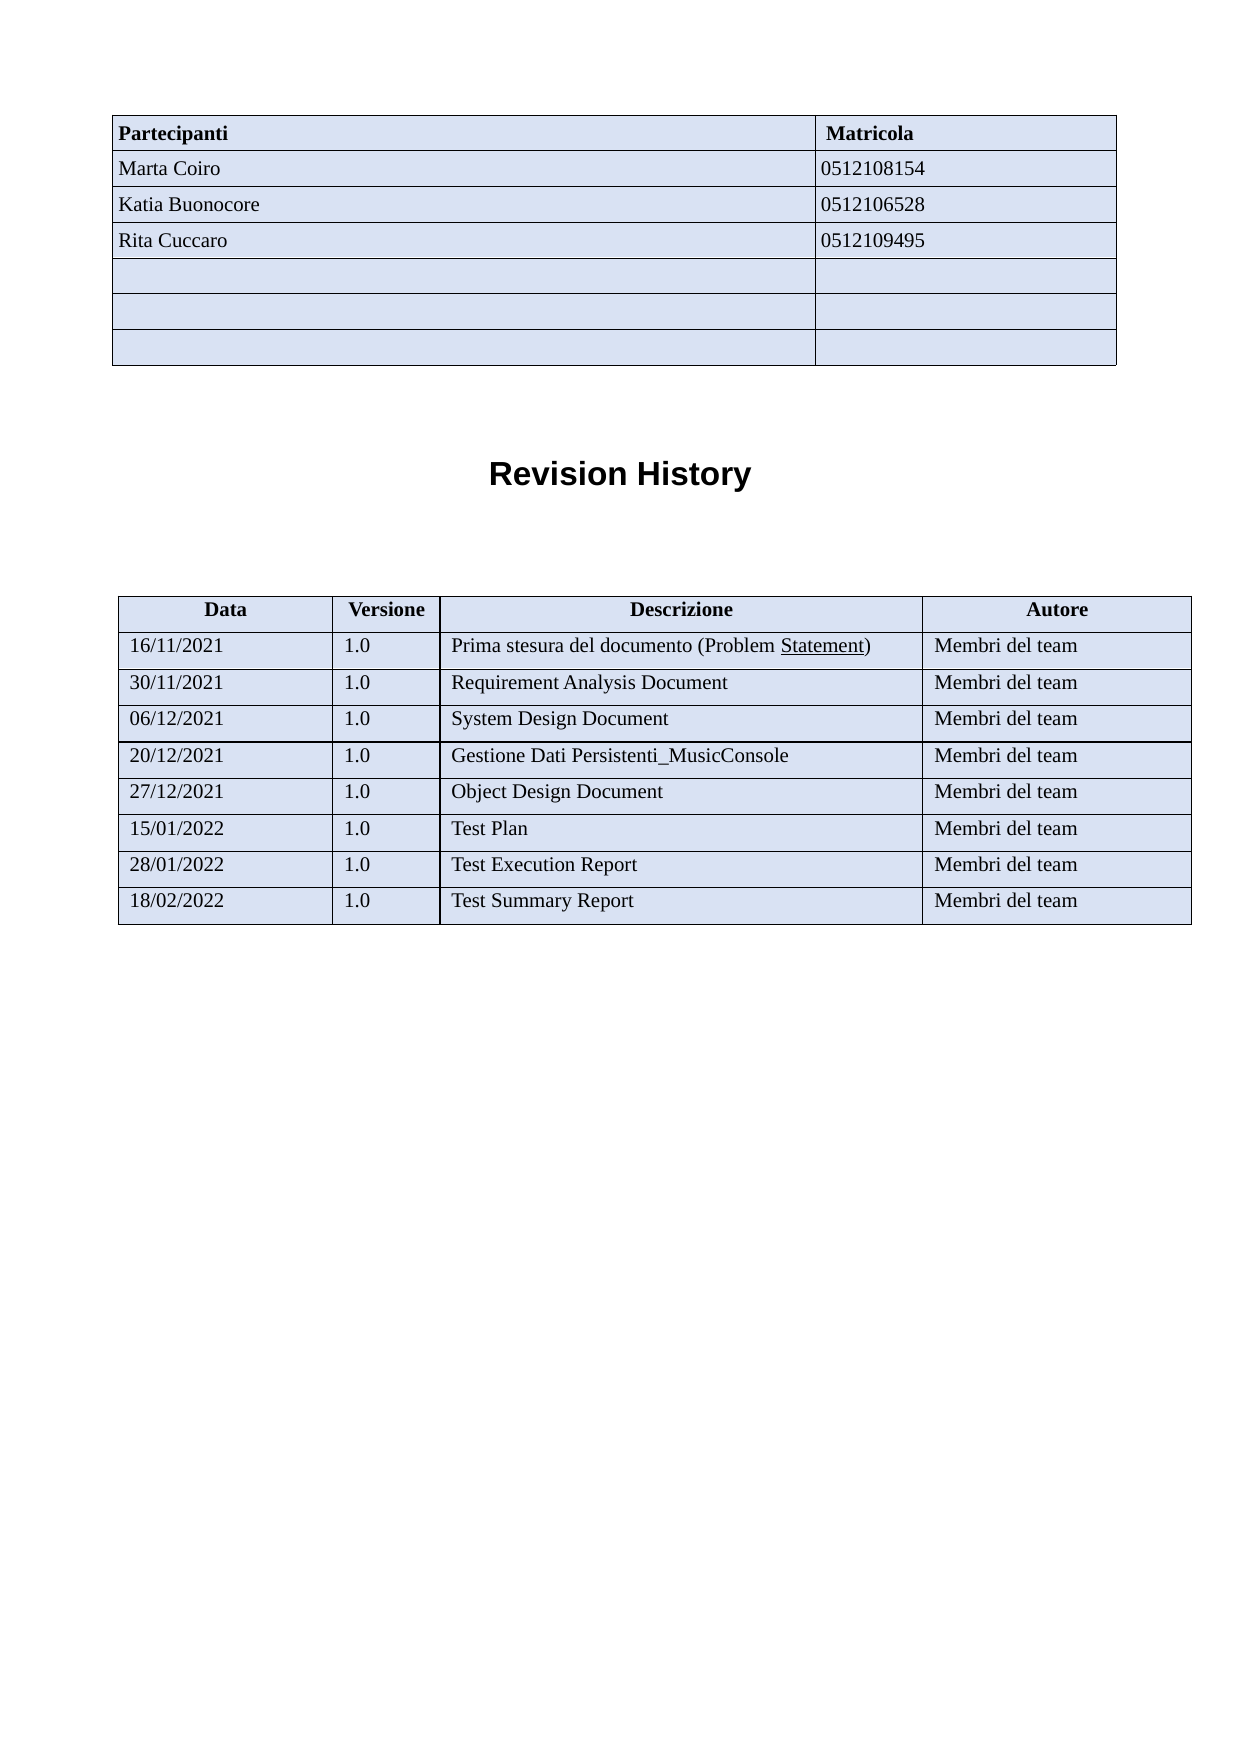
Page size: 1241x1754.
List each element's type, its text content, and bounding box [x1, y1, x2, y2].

table_cell Membri del team [923, 888, 1191, 924]
table_cell 1.0 [333, 779, 439, 814]
table_cell Rita Cuccaro [113, 223, 815, 257]
table_cell 20/12/2021 [119, 743, 332, 778]
table_header Matricola [816, 116, 1116, 150]
table_cell Katia Buonocore [113, 187, 815, 222]
table_cell 30/11/2021 [119, 670, 332, 705]
table_cell 0512108154 [816, 151, 1116, 186]
table_cell 27/12/2021 [119, 779, 332, 814]
table_cell 1.0 [333, 888, 439, 924]
table_cell 16/11/2021 [119, 633, 332, 668]
table_header Versione [333, 597, 439, 632]
table_header Autore [923, 597, 1191, 632]
text Revision History [118, 454, 1122, 492]
table_header Partecipanti [113, 116, 815, 150]
table_cell 18/02/2022 [119, 888, 332, 924]
table_cell [113, 294, 815, 329]
table_cell Test Plan [441, 815, 922, 851]
table_cell [113, 330, 815, 365]
table_cell 15/01/2022 [119, 815, 332, 851]
table_cell Object Design Document [441, 779, 922, 814]
table_cell 0512109495 [816, 223, 1116, 257]
table_cell 1.0 [333, 706, 439, 741]
table_cell Requirement Analysis Document [441, 670, 922, 705]
table_cell Membri del team [923, 633, 1191, 668]
table_cell Membri del team [923, 706, 1191, 741]
table_cell [816, 259, 1116, 293]
table_cell 1.0 [333, 743, 439, 778]
table_cell System Design Document [441, 706, 922, 741]
table_cell Prima stesura del documento (Problem Statement) [441, 633, 922, 668]
table_cell Test Execution Report [441, 852, 922, 887]
table_cell Membri del team [923, 852, 1191, 887]
table_header Descrizione [441, 597, 922, 632]
table_cell Gestione Dati Persistenti_MusicConsole [441, 743, 922, 778]
table_cell [113, 259, 815, 293]
table_header Data [119, 597, 332, 632]
table_cell 28/01/2022 [119, 852, 332, 887]
table_cell Membri del team [923, 670, 1191, 705]
table_cell Marta Coiro [113, 151, 815, 186]
table_cell 1.0 [333, 815, 439, 851]
table_cell Test Summary Report [441, 888, 922, 924]
table_cell 06/12/2021 [119, 706, 332, 741]
table_cell [816, 330, 1116, 365]
table_cell 1.0 [333, 852, 439, 887]
table_cell 1.0 [333, 670, 439, 705]
table_cell Membri del team [923, 743, 1191, 778]
table_cell 0512106528 [816, 187, 1116, 222]
table_cell [816, 294, 1116, 329]
table_cell 1.0 [333, 633, 439, 668]
table_cell Membri del team [923, 815, 1191, 851]
table_cell Membri del team [923, 779, 1191, 814]
